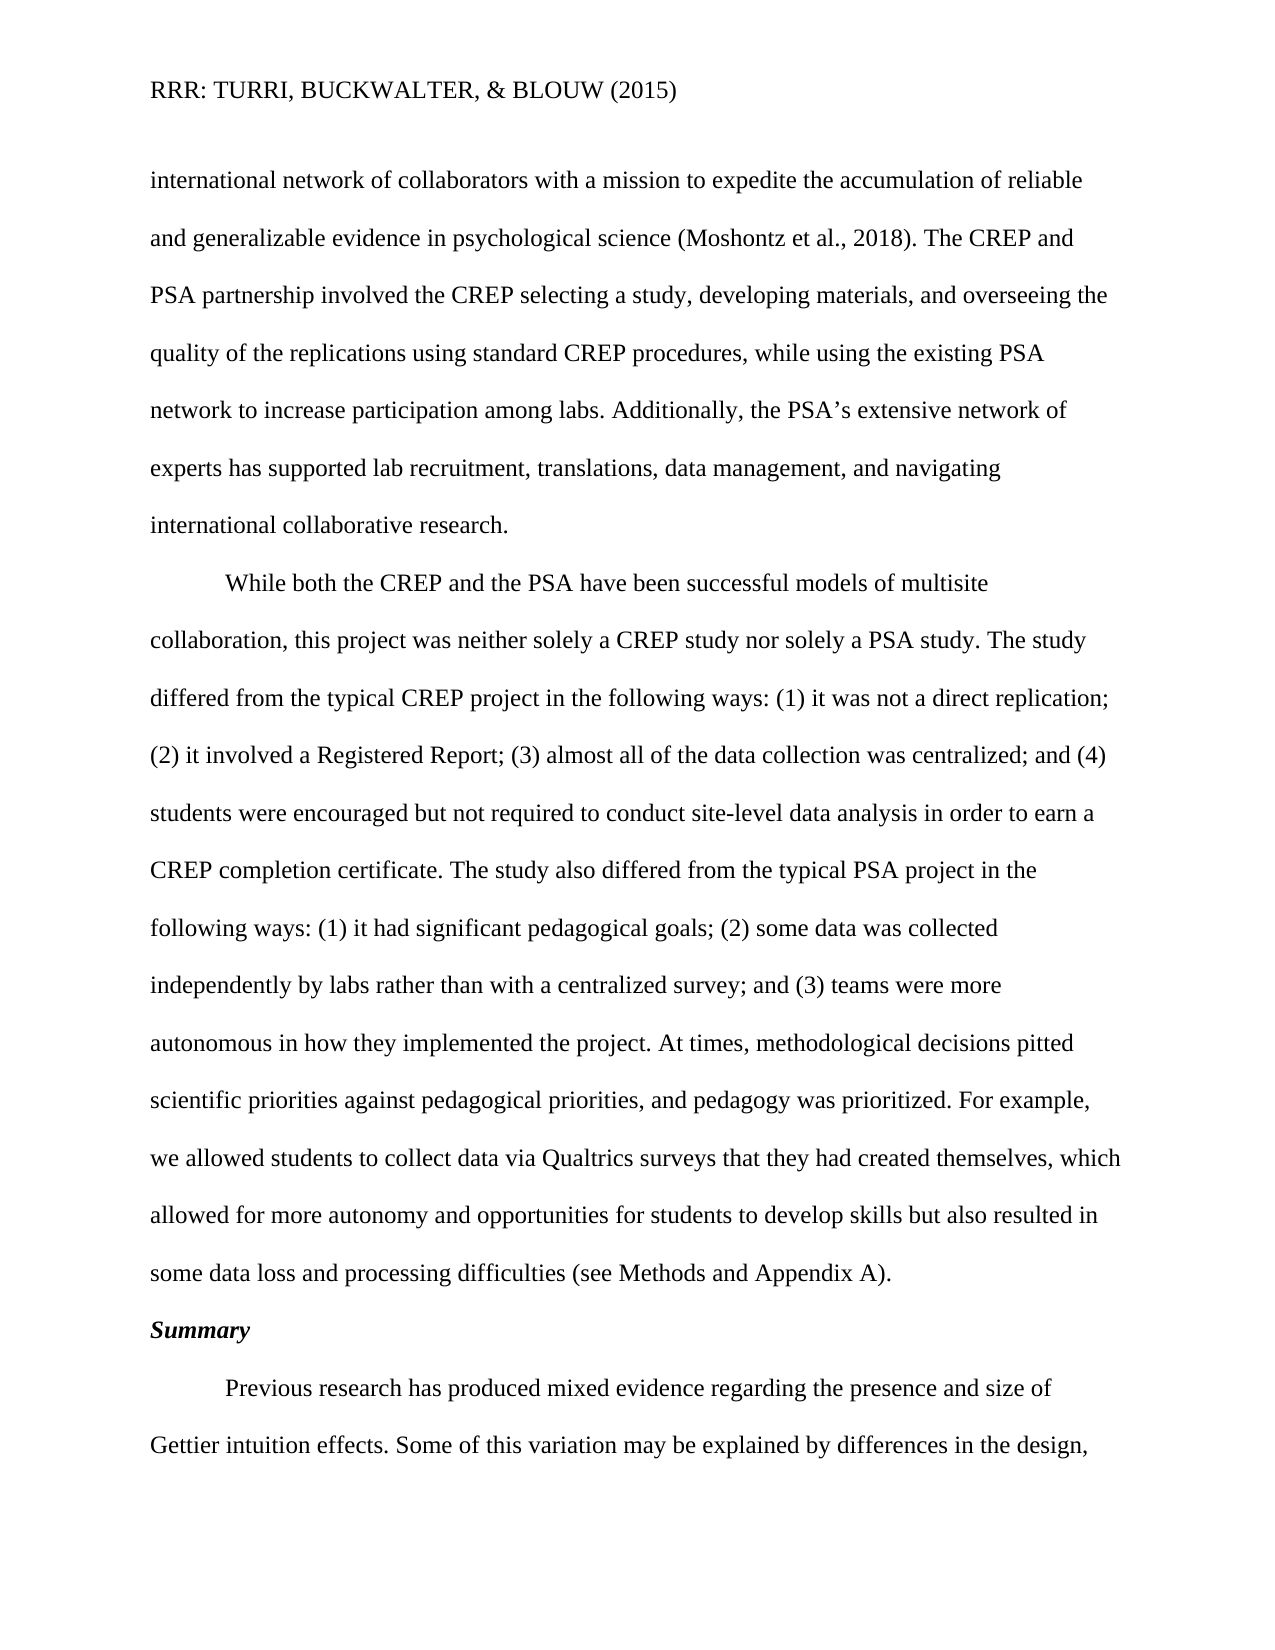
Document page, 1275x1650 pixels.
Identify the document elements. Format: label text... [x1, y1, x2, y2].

subtitle Summary [150, 1315, 1125, 1344]
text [150, 1373, 1125, 1459]
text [150, 165, 1125, 539]
text While both the CREP and the PSA have been successful models of multisite collaboration, this project was neither solely a CREP study nor solely a PSA study. The study differed from the typical CREP project in the following ways: (1) it was not a direct replication; (2) it involved a Registered Report; (3) almost all of the data collection was centralized; and (4) students were encouraged but not required to conduct site-level data analysis in order to earn a CREP completion certificate. The study also differed from the typical PSA project in the following ways: (1) it had significant pedagogical goals; (2) some data was collected independently by labs rather than with a centralized survey; and (3) teams were more autonomous in how they implemented the project. At times, methodological decisions pitted scientific priorities against pedagogical priorities, and pedagogy was prioritized. For example, we allowed students to collect data via Qualtrics surveys that they had created themselves, which allowed for more autonomy and opportunities for students to develop skills but also resulted in some data loss and processing difficulties (see Methods and Appendix A). [150, 568, 1125, 1287]
